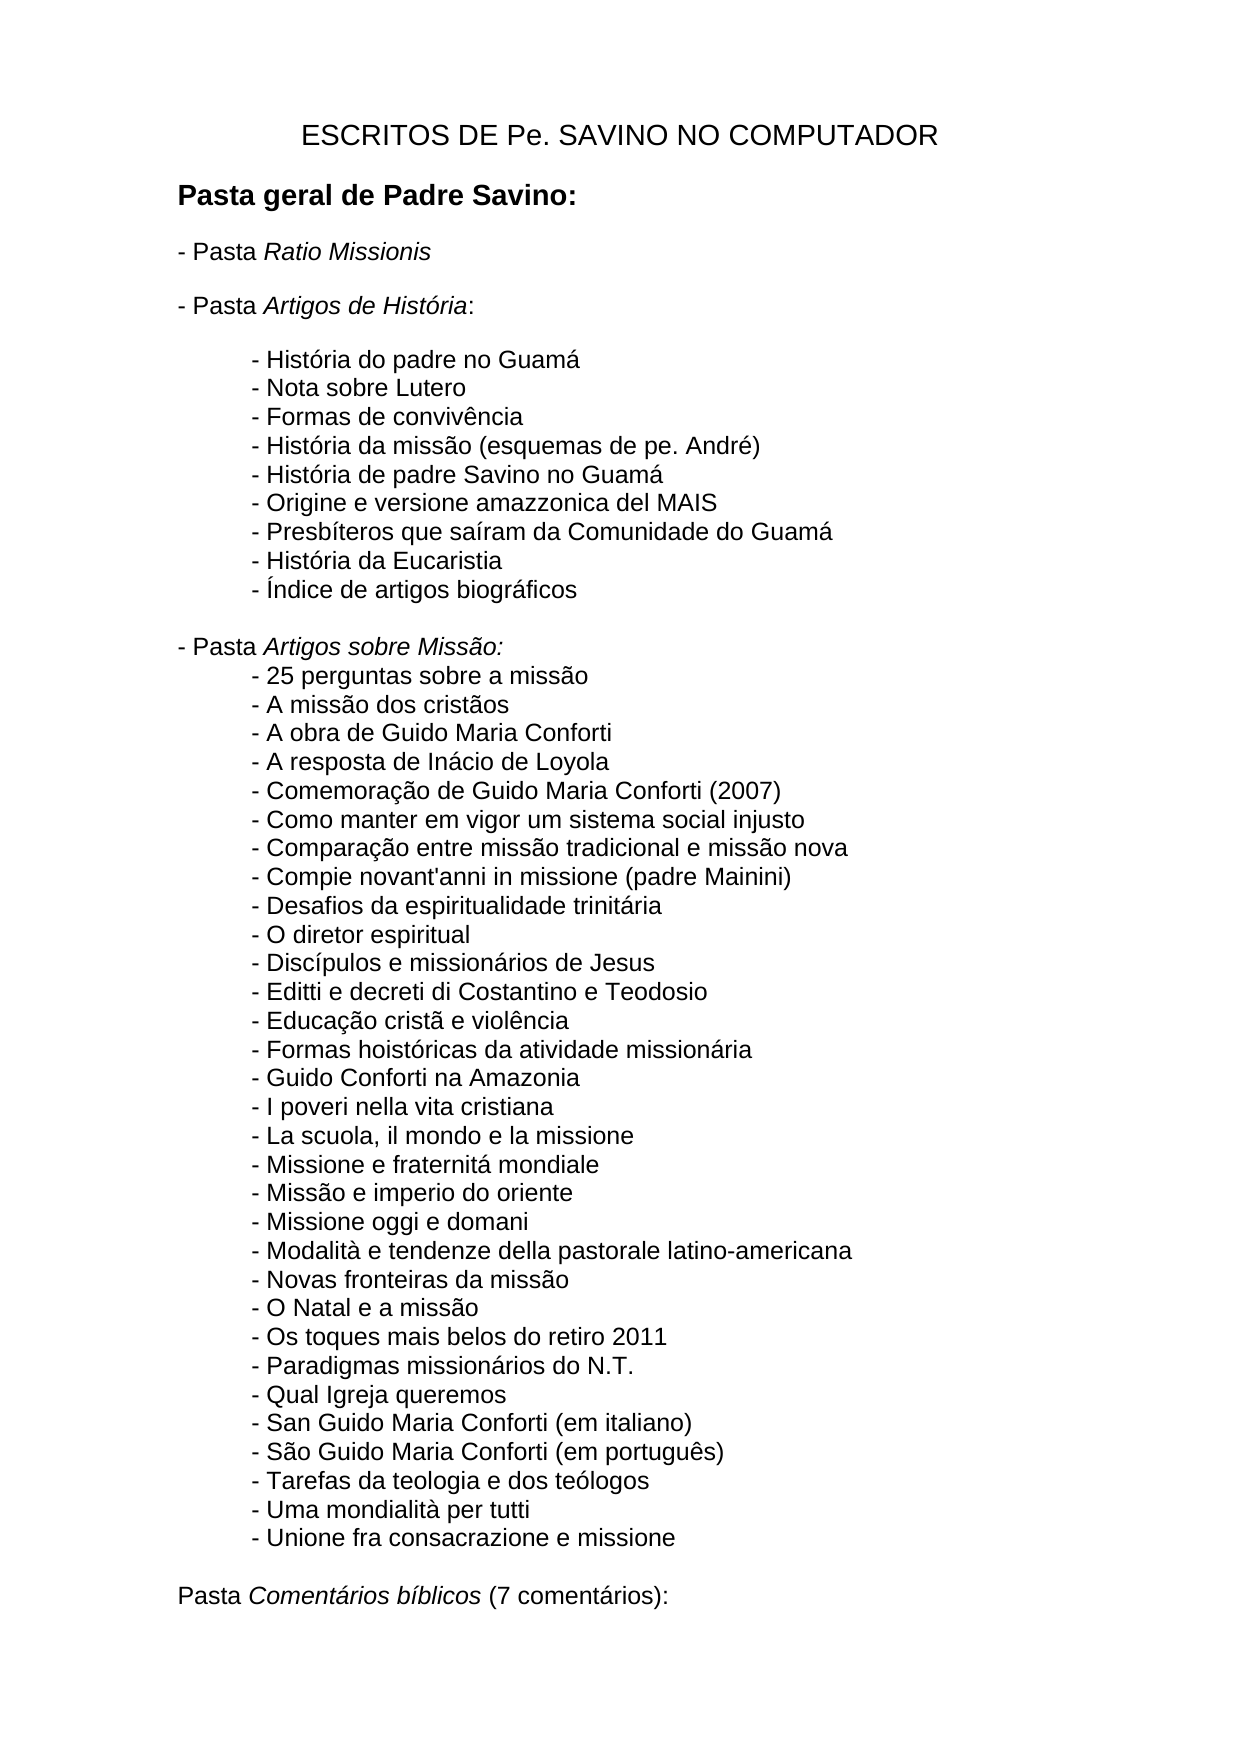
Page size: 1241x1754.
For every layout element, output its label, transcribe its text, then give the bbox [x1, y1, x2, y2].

text - Formas hoistóricas da atividade missionária [177, 1034, 1063, 1063]
text - O diretor espiritual [177, 919, 1063, 948]
text - I poveri nella vita cristiana [177, 1092, 1063, 1121]
text - Tarefas da teologia e dos teólogos [177, 1466, 1063, 1494]
text - História do padre no Guamá [177, 344, 1063, 373]
text - Comemoração de Guido Maria Conforti (2007) [177, 776, 1063, 804]
text - A missão dos cristãos [177, 689, 1063, 718]
text - Missão e imperio do oriente [177, 1178, 1063, 1207]
text - Uma mondialità per tutti [177, 1494, 1063, 1523]
text - San Guido Maria Conforti (em italiano) [177, 1408, 1063, 1437]
text - São Guido Maria Conforti (em português) [177, 1437, 1063, 1466]
text - Presbíteros que saíram da Comunidade do Guamá [177, 517, 1063, 546]
text - Novas fronteiras da missão [177, 1264, 1063, 1293]
text - Formas de convivência [177, 402, 1063, 431]
text - Pasta Artigos de História: [177, 291, 1063, 319]
text - Discípulos e missionários de Jesus [177, 948, 1063, 977]
text - Os toques mais belos do retiro 2011 [177, 1322, 1063, 1351]
text ESCRITOS DE Pe. SAVINO NO COMPUTADOR [177, 118, 1063, 152]
text - 25 perguntas sobre a missão [177, 661, 1063, 689]
text - La scuola, il mondo e la missione [177, 1121, 1063, 1149]
text - Pasta Artigos sobre Missão: [177, 632, 1063, 661]
text - Missione oggi e domani [177, 1207, 1063, 1236]
text - A resposta de Inácio de Loyola [177, 747, 1063, 776]
text - Unione fra consacrazione e missione [177, 1523, 1063, 1552]
text - Índice de artigos biográficos [177, 574, 1063, 603]
text - A obra de Guido Maria Conforti [177, 718, 1063, 747]
text - Pasta Ratio Missionis [177, 237, 1063, 266]
text - Como manter em vigor um sistema social injusto [177, 804, 1063, 833]
text - História de padre Savino no Guamá [177, 459, 1063, 488]
text - Guido Conforti na Amazonia [177, 1063, 1063, 1092]
text - História da missão (esquemas de pe. André) [177, 431, 1063, 459]
text - Origine e versione amazzonica del MAIS [177, 488, 1063, 517]
text - Modalità e tendenze della pastorale latino-americana [177, 1236, 1063, 1264]
text - Compie novant'anni in missione (padre Mainini) [177, 862, 1063, 891]
text - Comparação entre missão tradicional e missão nova [177, 833, 1063, 862]
text - Nota sobre Lutero [177, 373, 1063, 402]
text - Educação cristã e violência [177, 1006, 1063, 1034]
text - Paradigmas missionários do N.T. [177, 1351, 1063, 1379]
text - Editti e decreti di Costantino e Teodosio [177, 977, 1063, 1006]
text - Missione e fraternitá mondiale [177, 1149, 1063, 1178]
text Pasta geral de Padre Savino: [177, 177, 1063, 211]
text Pasta Comentários bíblicos (7 comentários): [177, 1581, 1063, 1609]
text - Qual Igreja queremos [177, 1379, 1063, 1408]
text - História da Eucaristia [177, 546, 1063, 574]
text - O Natal e a missão [177, 1293, 1063, 1322]
text - Desafios da espiritualidade trinitária [177, 891, 1063, 919]
